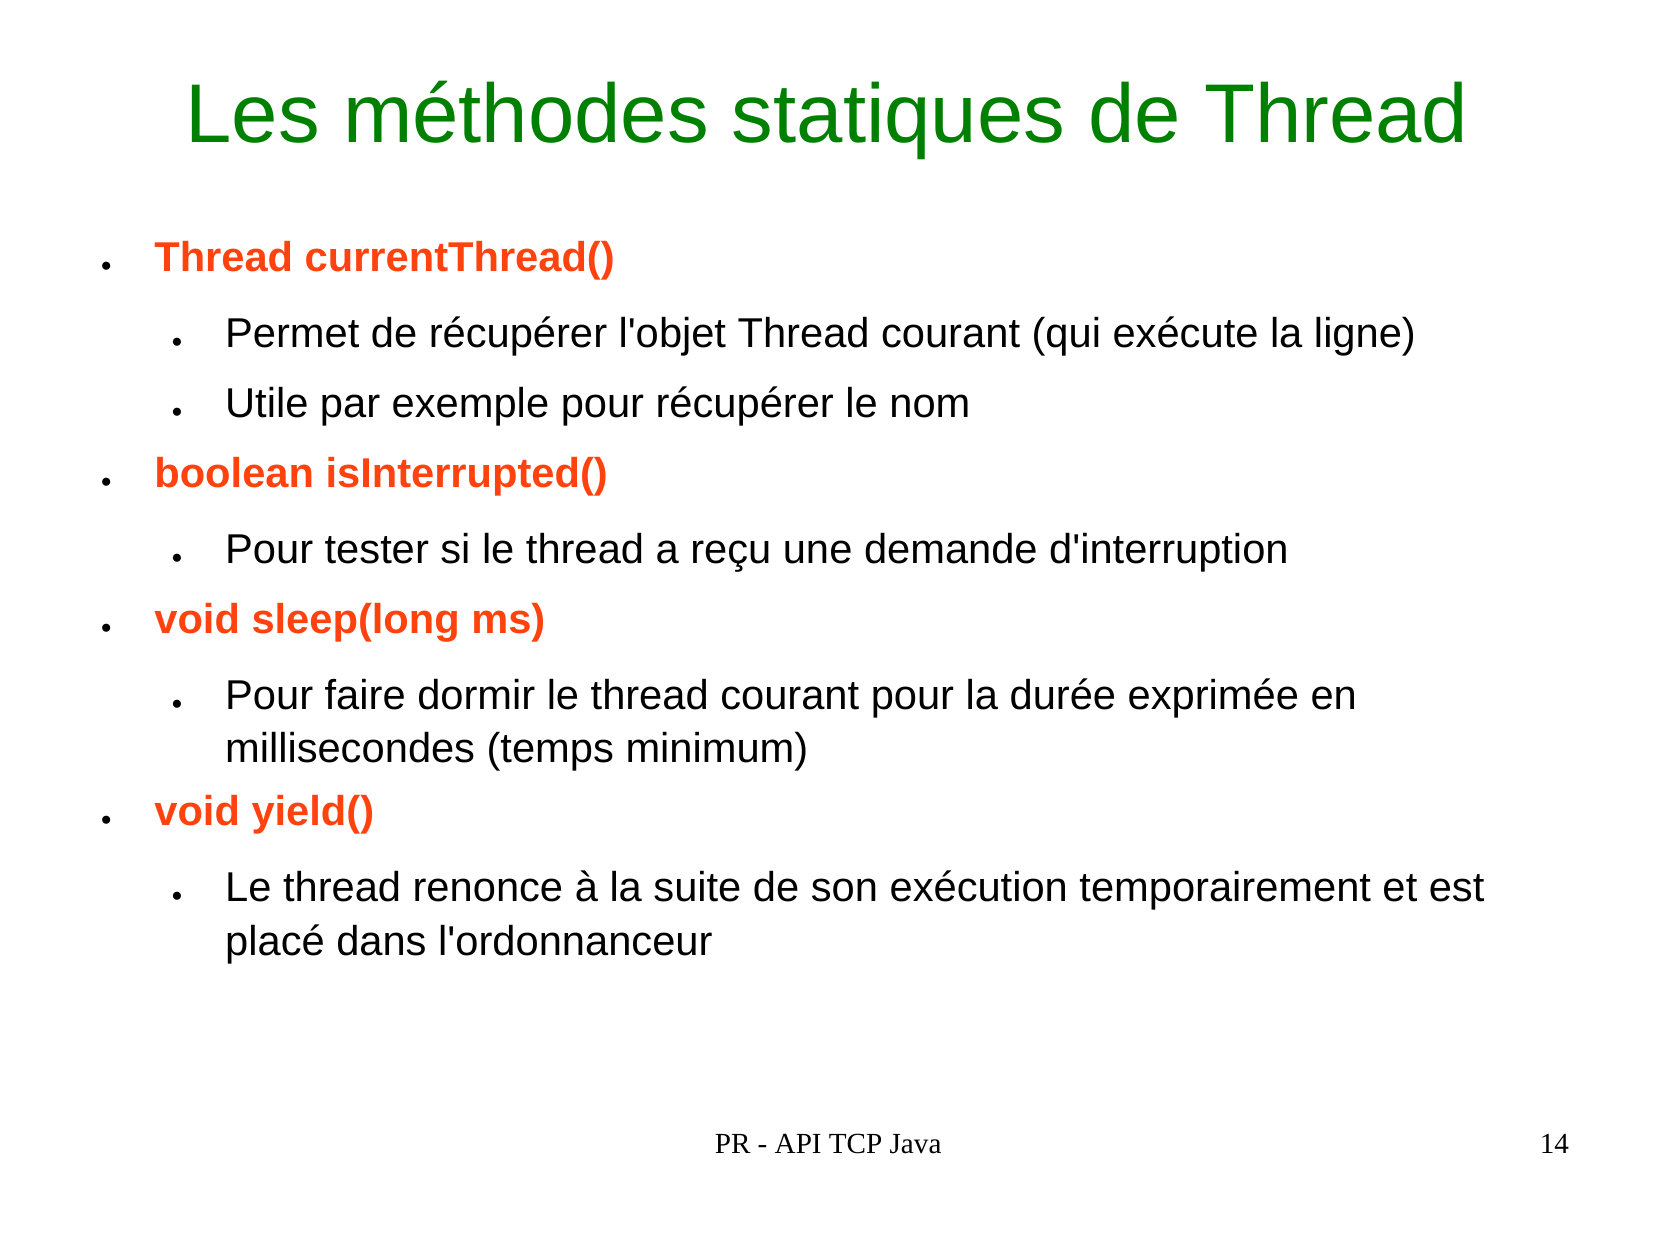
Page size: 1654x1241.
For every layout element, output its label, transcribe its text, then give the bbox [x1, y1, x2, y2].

list Permet de récupérer l'objet Thread courant (qui exécute la ligne) [171, 308, 1571, 356]
list void sleep(long ms) [100, 594, 1571, 642]
list Pour tester si le thread a reçu une demande d'interruption [171, 524, 1571, 572]
text Les méthodes statiques de Thread [185, 64, 1571, 160]
list Pour faire dormir le thread courant pour la durée exprimée en millisecondes (temps minimum) [171, 670, 1358, 772]
list Le thread renonce à la suite de son exécution temporairement et est placé dans l'ordonnanceur [171, 862, 1487, 964]
text PR - API TCP Java 14 [714, 1126, 1571, 1159]
list boolean isInterrupted() [100, 448, 1571, 496]
list Utile par exemple pour récupérer le nom [171, 378, 1571, 426]
list Thread currentThread() [100, 232, 1571, 280]
list void yield() [100, 786, 1571, 834]
